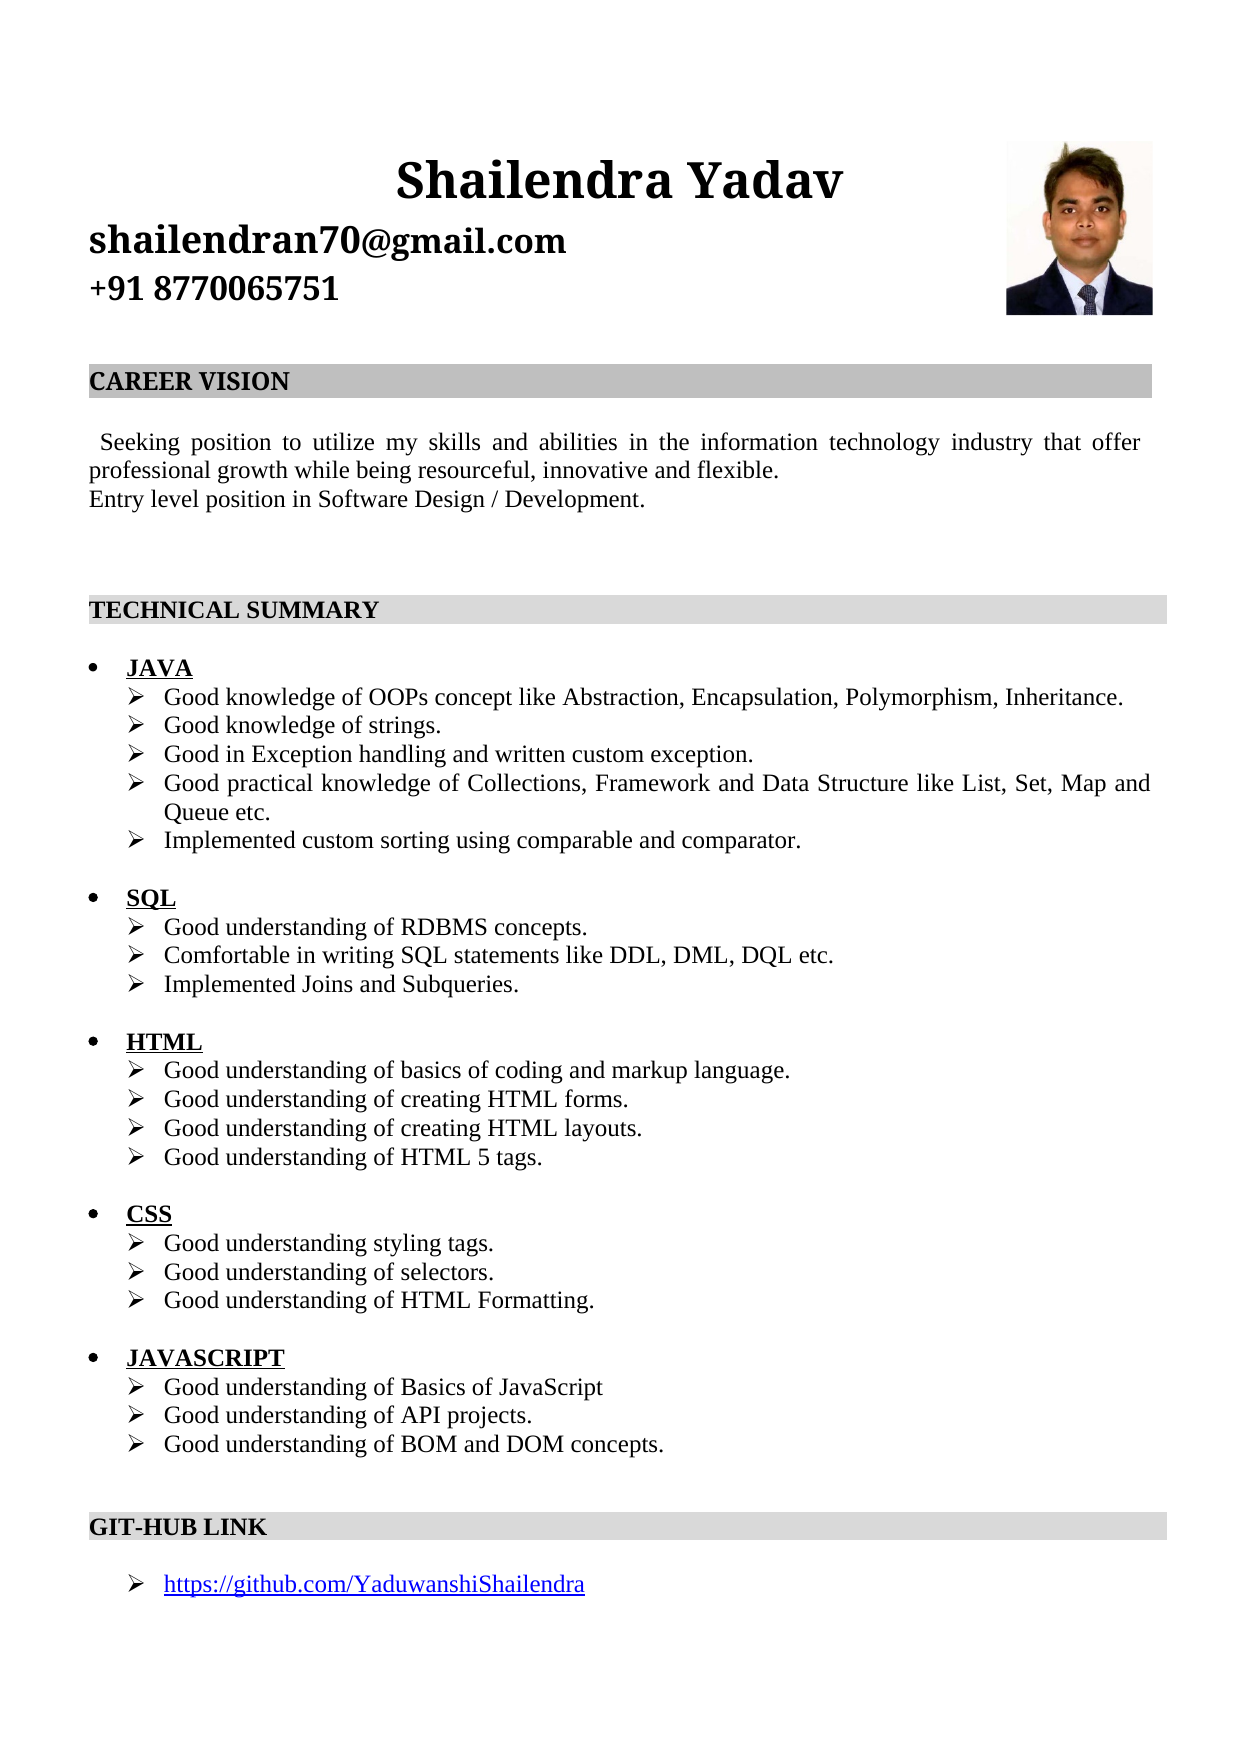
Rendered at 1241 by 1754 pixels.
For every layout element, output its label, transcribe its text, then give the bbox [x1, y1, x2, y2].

list Good practical knowledge of Collections, Framework and Data Structure like List, Set, Map and Queue etc. [126, 768, 1152, 825]
list Good understanding of creating HTML layouts. [126, 1113, 1152, 1142]
list Good understanding of RDBMS concepts. [126, 912, 1152, 940]
picture [1006, 141, 1153, 316]
list Good understanding of creating HTML forms. [126, 1084, 1152, 1113]
list SQL [89, 883, 1152, 912]
list Good knowledge of strings. [126, 710, 1152, 739]
text Shailendra Yadav [89, 146, 1006, 214]
text TECHNICAL SUMMARY [89, 595, 1167, 624]
text CAREER VISION [89, 364, 1152, 398]
text GIT-HUB LINK [89, 1512, 1167, 1540]
list CSS [89, 1199, 1152, 1228]
list Good understanding styling tags. [126, 1228, 1152, 1257]
list Good understanding of selectors. [126, 1257, 1152, 1285]
text Seeking position to utilize my skills and abilities in the information technology industry that offer professional growth while being resourceful, innovative and flexible. [89, 427, 1142, 484]
list Good knowledge of OOPs concept like Abstraction, Encapsulation, Polymorphism, Inheritance. [126, 682, 1152, 710]
list Good understanding of BOM and DOM concepts. [126, 1429, 1152, 1458]
list https://github.com/YaduwanshiShailendra [126, 1569, 1152, 1598]
list HTML [89, 1027, 1152, 1055]
list Implemented Joins and Subqueries. [126, 969, 1152, 998]
list Good understanding of API projects. [126, 1400, 1152, 1429]
list Implemented custom sorting using comparable and comparator. [126, 825, 1152, 854]
list Good understanding of basics of coding and markup language. [126, 1055, 1152, 1084]
list JAVASCRIPT [89, 1343, 1152, 1372]
text Entry level position in Software Design / Development. [89, 484, 1167, 513]
list Good understanding of HTML Formatting. [126, 1285, 1152, 1314]
text shailendran70@gmail.com +91 8770065751 [89, 214, 1006, 310]
list JAVA [89, 653, 1152, 682]
list Good understanding of HTML 5 tags. [126, 1142, 1152, 1170]
list Good in Exception handling and written custom exception. [126, 739, 1152, 768]
list Good understanding of Basics of JavaScript [126, 1372, 1152, 1400]
list Comfortable in writing SQL statements like DDL, DML, DQL etc. [126, 940, 1152, 969]
